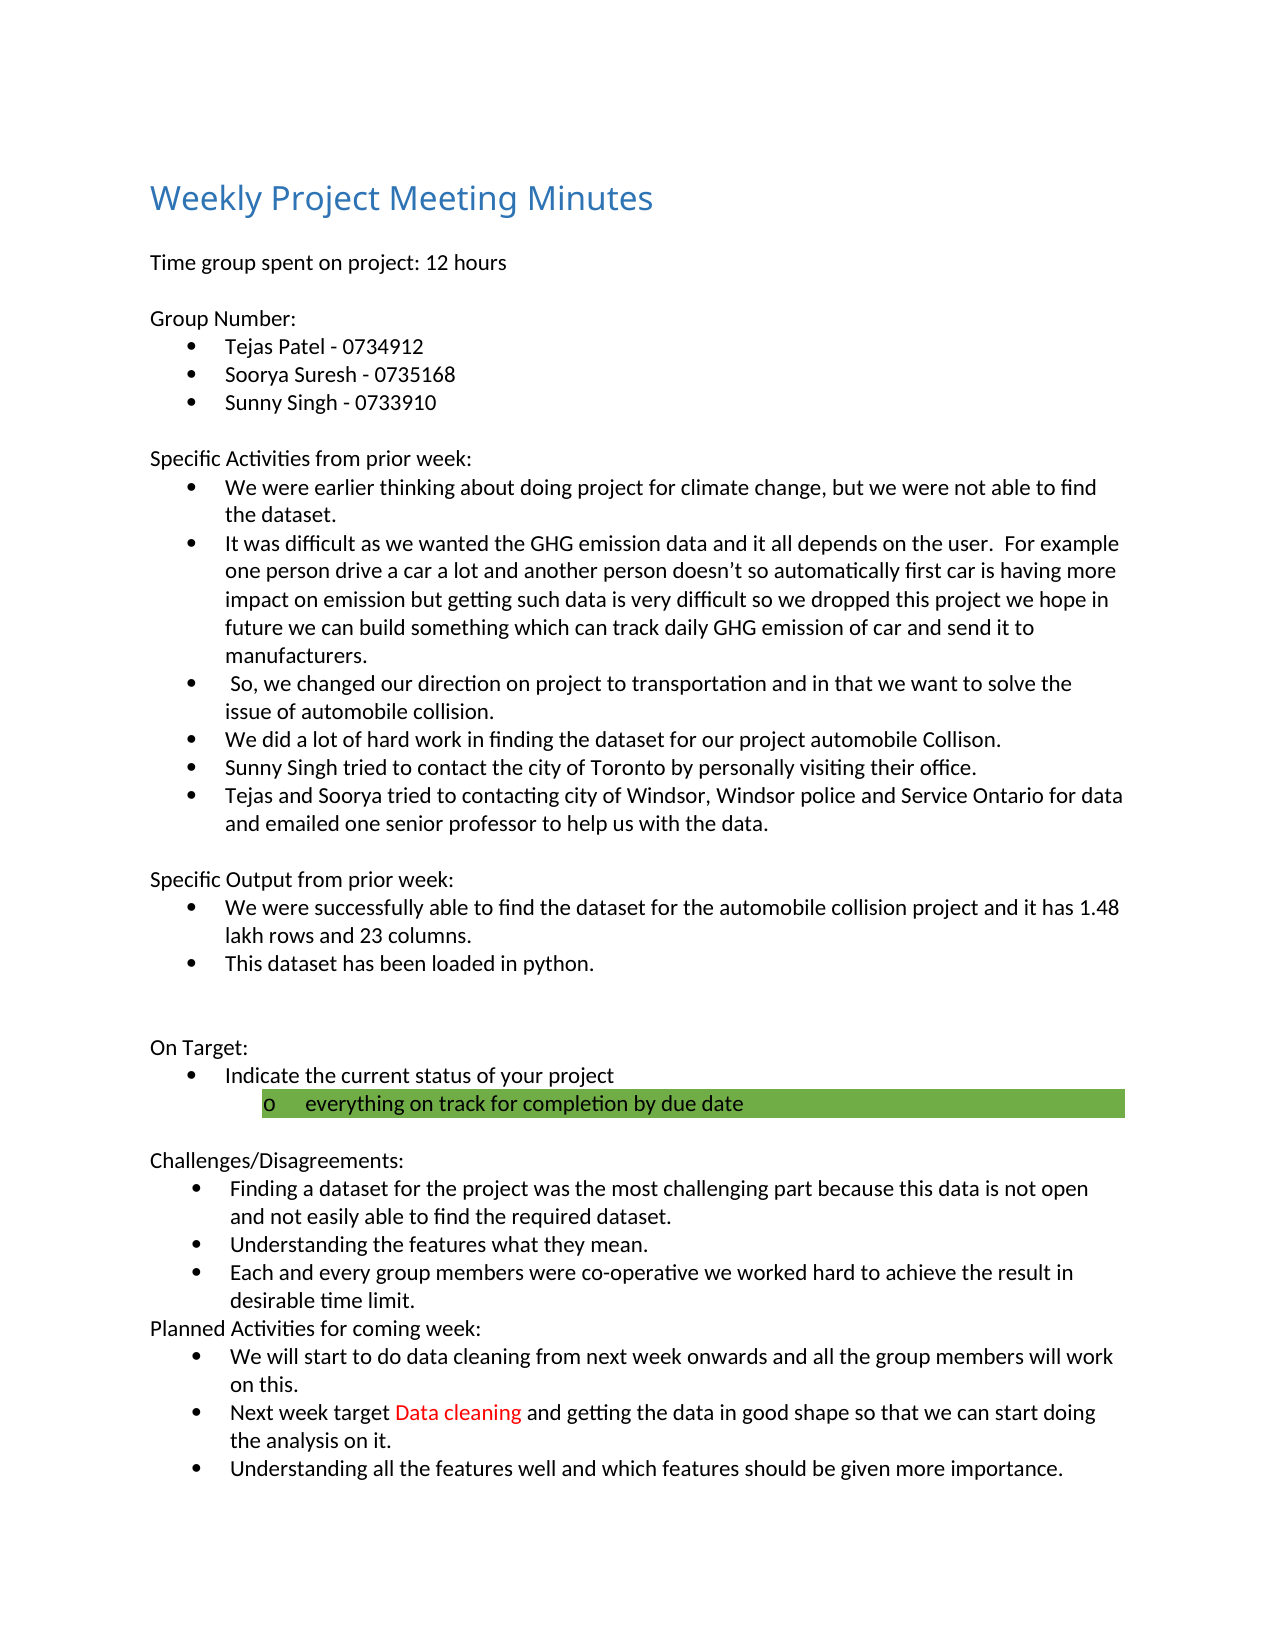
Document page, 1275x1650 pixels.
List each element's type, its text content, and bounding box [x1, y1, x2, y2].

list Understanding all the features well and which features should be given more importance. [192, 1454, 1125, 1482]
list Understanding the features what they mean. [192, 1230, 1125, 1258]
text Time group spent on project: 12 hours [150, 248, 1125, 276]
list We will start to do data cleaning from next week onwards and all the group members will work on this. [192, 1342, 1125, 1398]
text Specific Activities from prior week: [150, 444, 1125, 473]
list Soorya Suresh - 0735168 [187, 361, 1125, 388]
subtitle Weekly Project Meeting Minutes [150, 175, 1125, 220]
list It was difficult as we wanted the GHG emission data and it all depends on the user. For example one person drive a car a lot and another person doesn’t so automatically first car is having more impact on emission but getting such data is very difficult so we dropped this project we hope in future we can build something which can track daily GHG emission of car and send it to manufacturers. [187, 529, 1125, 669]
list Tejas and Soorya tried to contacting city of Windsor, Windsor police and Service Ontario for data and emailed one senior professor to help us with the data. [187, 781, 1125, 837]
text Planned Activities for coming week: [150, 1314, 1125, 1342]
list Each and every group members were co-operative we worked hard to achieve the result in desirable time limit. [192, 1258, 1125, 1314]
list So, we changed our direction on project to transportation and in that we want to solve the issue of automobile collision. [187, 669, 1125, 725]
list We did a lot of hard work in finding the dataset for our project automobile Collison. [187, 725, 1125, 753]
list Sunny Singh - 0733910 [187, 388, 1125, 417]
text On Target: [150, 1033, 1125, 1061]
list Indicate the current status of your project [187, 1061, 1125, 1089]
list Finding a dataset for the project was the most challenging part because this data is not open and not easily able to find the required dataset. [192, 1174, 1125, 1230]
list Sunny Singh tried to contact the city of Toronto by personally visiting their office. [187, 753, 1125, 781]
list This dataset has been loaded in python. [187, 949, 1125, 977]
list everything on track for completion by due date [262, 1089, 1125, 1118]
list Next week target Data cleaning and getting the data in good shape so that we can start doing the analysis on it. [192, 1398, 1125, 1454]
text Challenges/Disagreements: [150, 1146, 1125, 1174]
list Tejas Patel - 0734912 [187, 332, 1125, 361]
text Group Number: [150, 304, 1125, 332]
text Specific Output from prior week: [150, 865, 1125, 893]
list We were earlier thinking about doing project for climate change, but we were not able to find the dataset. [187, 473, 1125, 529]
list We were successfully able to find the dataset for the automobile collision project and it has 1.48 lakh rows and 23 columns. [187, 893, 1125, 949]
